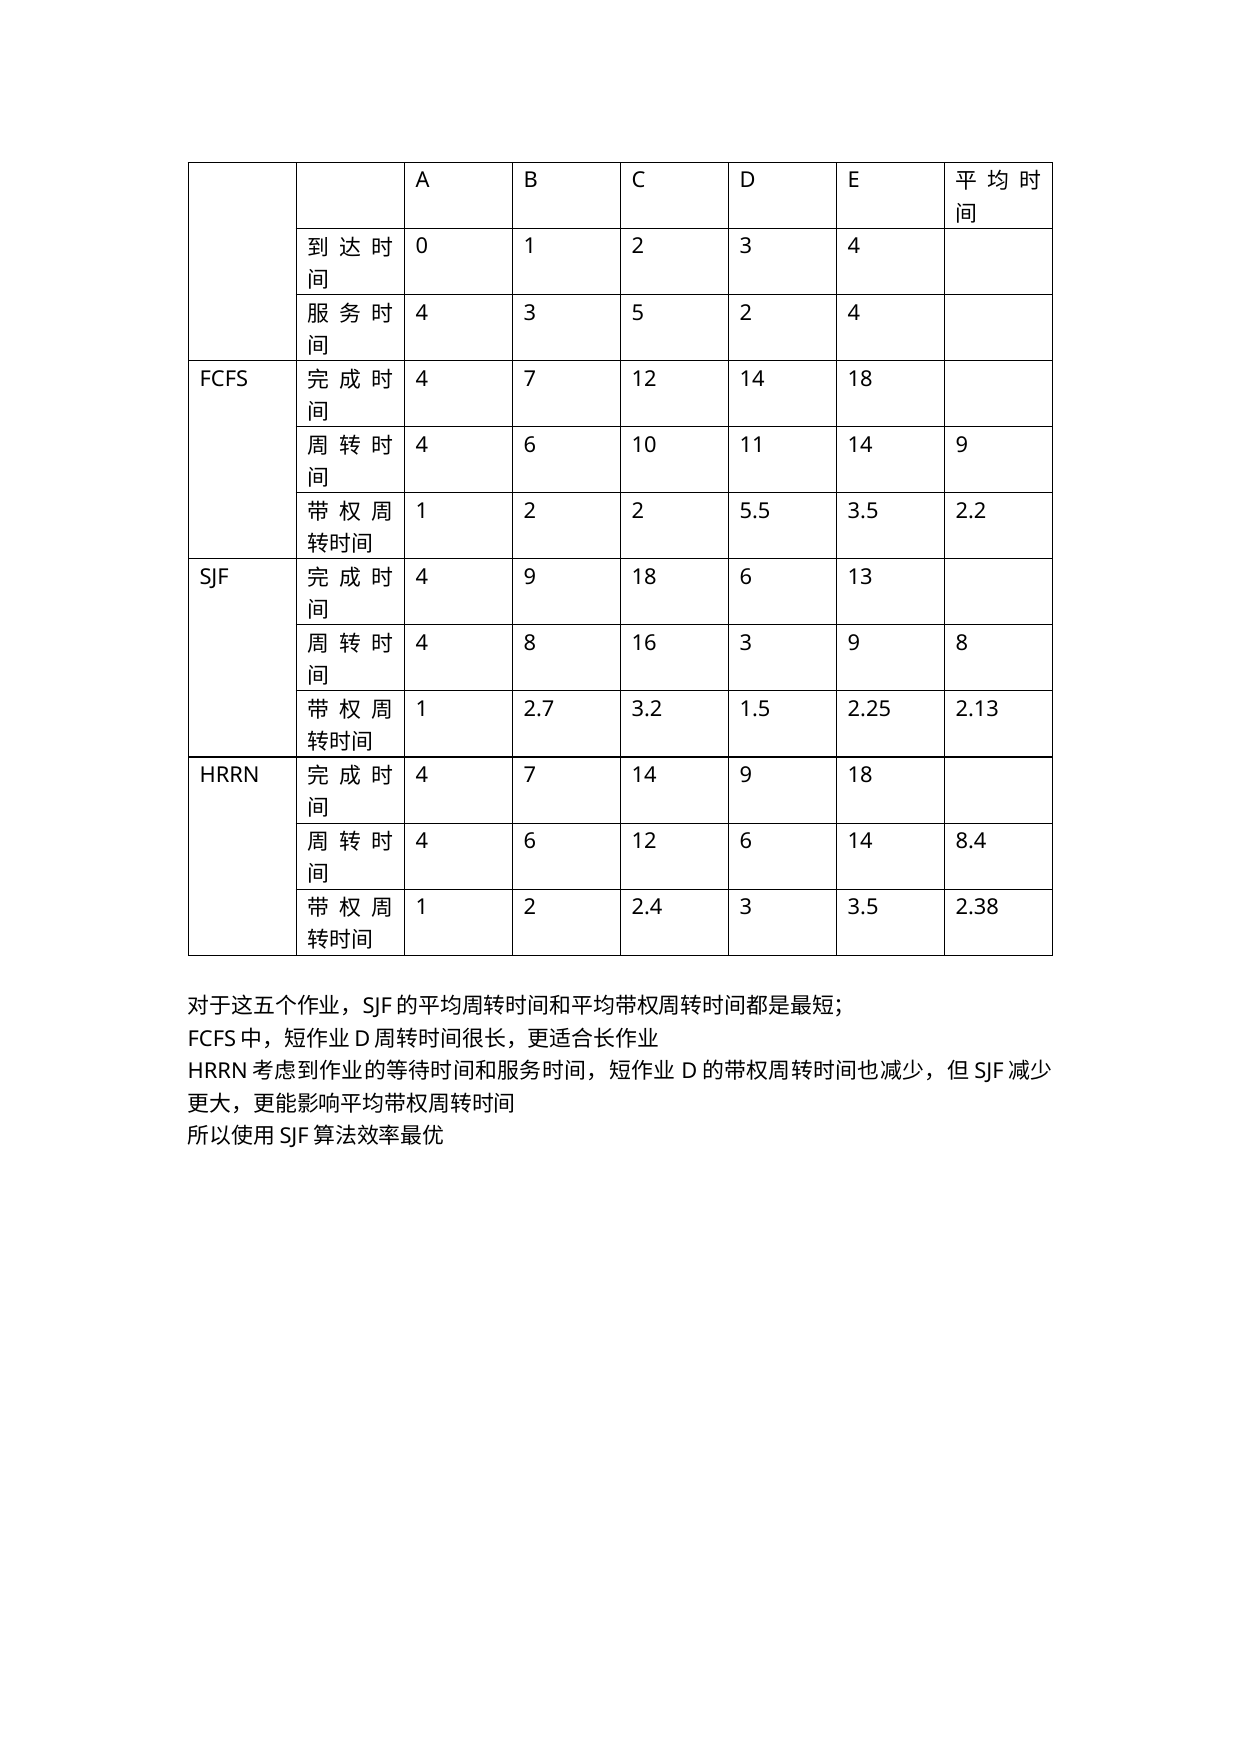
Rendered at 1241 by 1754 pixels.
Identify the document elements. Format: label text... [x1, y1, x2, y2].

table_cell 2 [513, 493, 620, 558]
table_cell [945, 229, 1052, 294]
table_cell 周转时间 [297, 824, 404, 888]
table_cell 11 [729, 427, 836, 492]
table_cell 5 [621, 295, 728, 360]
table_cell 8 [513, 625, 620, 690]
table_cell 3.5 [837, 493, 944, 558]
table_cell 6 [729, 824, 836, 888]
table_cell 8.4 [945, 824, 1052, 888]
table_header [297, 163, 404, 228]
table_header [189, 163, 296, 360]
table_header 平均时间 [945, 163, 1052, 228]
table_cell 12 [621, 361, 728, 426]
table_cell 带权周转时间 [297, 691, 404, 756]
table_header B [513, 163, 620, 228]
table_cell 1 [513, 229, 620, 294]
table_cell 18 [621, 559, 728, 624]
table_cell 带权周转时间 [297, 890, 404, 954]
table_cell 1.5 [729, 691, 836, 756]
table_header E [837, 163, 944, 228]
text 所以使用SJF算法效率最优 [187, 1118, 1053, 1151]
table_cell 0 [405, 229, 512, 294]
table_cell 完成时间 [297, 361, 404, 426]
table_cell [945, 559, 1052, 624]
table_cell 2 [513, 890, 620, 954]
table_cell FCFS [189, 361, 296, 558]
table_cell 4 [405, 361, 512, 426]
table_cell 5.5 [729, 493, 836, 558]
table_cell 9 [513, 559, 620, 624]
table_cell 7 [513, 758, 620, 822]
table_cell 4 [405, 758, 512, 822]
table_cell 2.25 [837, 691, 944, 756]
table_cell 2.7 [513, 691, 620, 756]
table_cell 周转时间 [297, 625, 404, 690]
table_cell 13 [837, 559, 944, 624]
table_header C [621, 163, 728, 228]
table_cell 1 [405, 691, 512, 756]
table_cell HRRN [189, 758, 296, 954]
text HRRN考虑到作业的等待时间和服务时间，短作业D的带权周转时间也减少，但SJF减少更大，更能影响平均带权周转时间 [187, 1053, 1053, 1118]
table_cell 2 [729, 295, 836, 360]
table_cell 4 [405, 559, 512, 624]
table_cell 服务时间 [297, 295, 404, 360]
table_cell 9 [945, 427, 1052, 492]
table_cell 3 [513, 295, 620, 360]
table_cell 2 [621, 493, 728, 558]
table_cell 4 [405, 824, 512, 888]
table_cell 3 [729, 890, 836, 954]
table_cell [945, 758, 1052, 822]
table_cell 完成时间 [297, 559, 404, 624]
table_cell 3 [729, 625, 836, 690]
table_cell 18 [837, 758, 944, 822]
table_cell 带权周转时间 [297, 493, 404, 558]
table_cell 6 [729, 559, 836, 624]
table_header A [405, 163, 512, 228]
table_cell 6 [513, 824, 620, 888]
table_cell [945, 295, 1052, 360]
table_cell 14 [729, 361, 836, 426]
table_cell 到达时间 [297, 229, 404, 294]
table_cell 3 [729, 229, 836, 294]
table_cell 完成时间 [297, 758, 404, 822]
table_cell 10 [621, 427, 728, 492]
table_cell 12 [621, 824, 728, 888]
table_cell 2.4 [621, 890, 728, 954]
table_cell 4 [837, 229, 944, 294]
table_cell 14 [837, 427, 944, 492]
table_cell 14 [621, 758, 728, 822]
text 对于这五个作业，SJF的平均周转时间和平均带权周转时间都是最短； [187, 988, 1053, 1021]
table_cell 4 [405, 427, 512, 492]
table_cell 4 [405, 295, 512, 360]
table_cell 2.13 [945, 691, 1052, 756]
table_header D [729, 163, 836, 228]
table_cell 14 [837, 824, 944, 888]
table_cell 2 [621, 229, 728, 294]
table_cell 9 [837, 625, 944, 690]
table_cell 6 [513, 427, 620, 492]
table_cell 1 [405, 890, 512, 954]
table_cell 18 [837, 361, 944, 426]
table_cell 2.38 [945, 890, 1052, 954]
table_cell 4 [405, 625, 512, 690]
table_cell 2.2 [945, 493, 1052, 558]
table_cell 16 [621, 625, 728, 690]
table_cell SJF [189, 559, 296, 756]
table_cell [945, 361, 1052, 426]
text FCFS中，短作业D周转时间很长，更适合长作业 [187, 1021, 1053, 1053]
table_cell 4 [837, 295, 944, 360]
table_cell 3.5 [837, 890, 944, 954]
table_cell 周转时间 [297, 427, 404, 492]
table_cell 1 [405, 493, 512, 558]
table_cell 8 [945, 625, 1052, 690]
table_cell 7 [513, 361, 620, 426]
table_cell 9 [729, 758, 836, 822]
table_cell 3.2 [621, 691, 728, 756]
